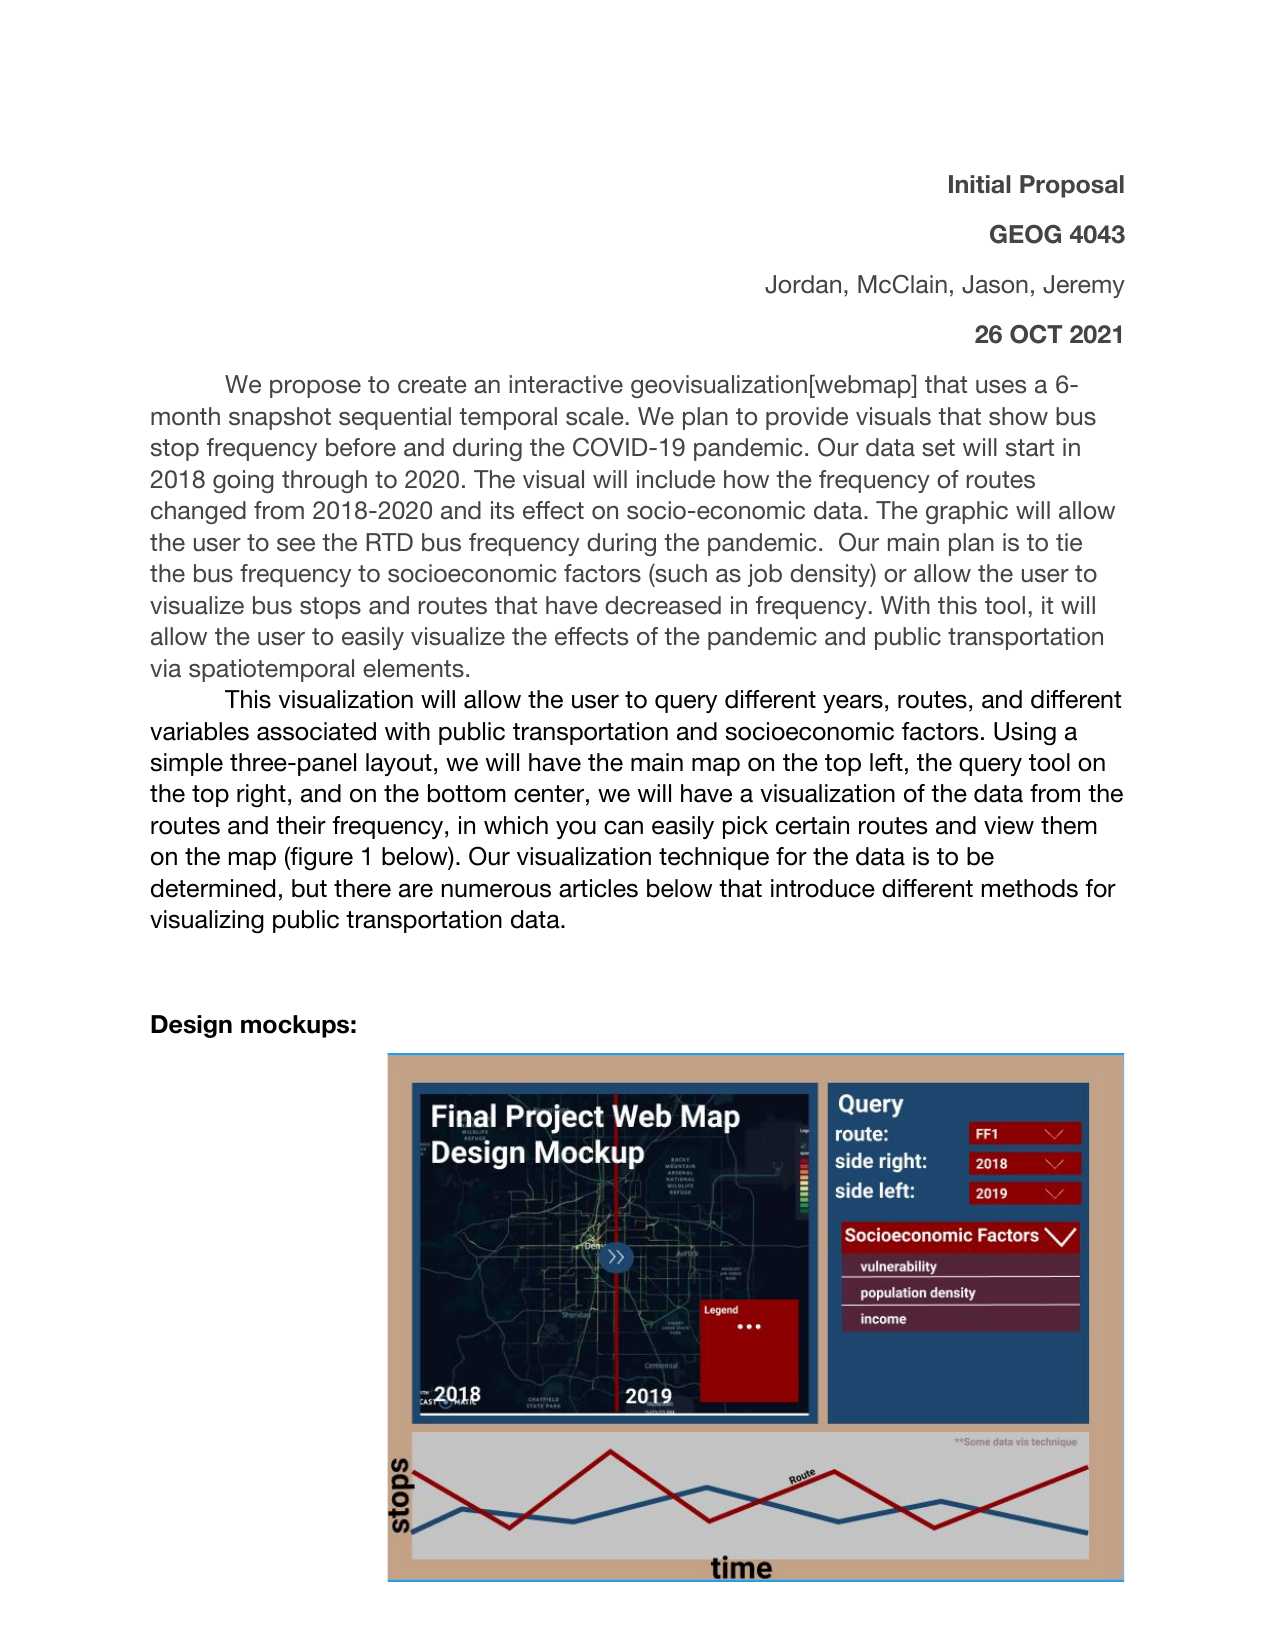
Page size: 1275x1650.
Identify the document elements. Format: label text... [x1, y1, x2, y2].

text Jordan, McClain, Jason, Jeremy [150, 269, 1125, 301]
text We propose to create an interactive geovisualization[webmap] that uses a 6-month snapshot sequential temporal scale. We plan to provide visuals that show bus stop frequency before and during the COVID-19 pandemic. Our data set will start in 2018 going through to 2020. The visual will include how the frequency of routes changed from 2018-2020 and its effect on socio-economic data. The graphic will allow the user to see the RTD bus frequency during the pandemic. Our main plan is to tie the bus frequency to socioeconomic factors (such as job density) or allow the user to visualize bus stops and routes that have decreased in frequency. With this tool, it will allow the user to easily visualize the effects of the pandemic and public transportation via spatiotemporal elements. This visualization will allow the user to query different years, routes, and different variables associated with public transportation and socioeconomic factors. Using a simple three-panel layout, we will have the main map on the top left, the query tool on the top right, and on the bottom center, we will have a visualization of the data from the routes and their frequency, in which you can easily pick certain routes and view them on the map (figure 1 below). Our visualization technique for the data is to be determined, but there are numerous articles below that introduce different methods for visualizing public transportation data. [150, 369, 1125, 936]
picture [387, 1053, 1125, 1582]
text Initial Proposal [150, 169, 1125, 200]
text 26 OCT 2021 [150, 319, 1125, 351]
text GEOG 4043 [150, 219, 1125, 250]
text Design mockups: [150, 1009, 1125, 1040]
